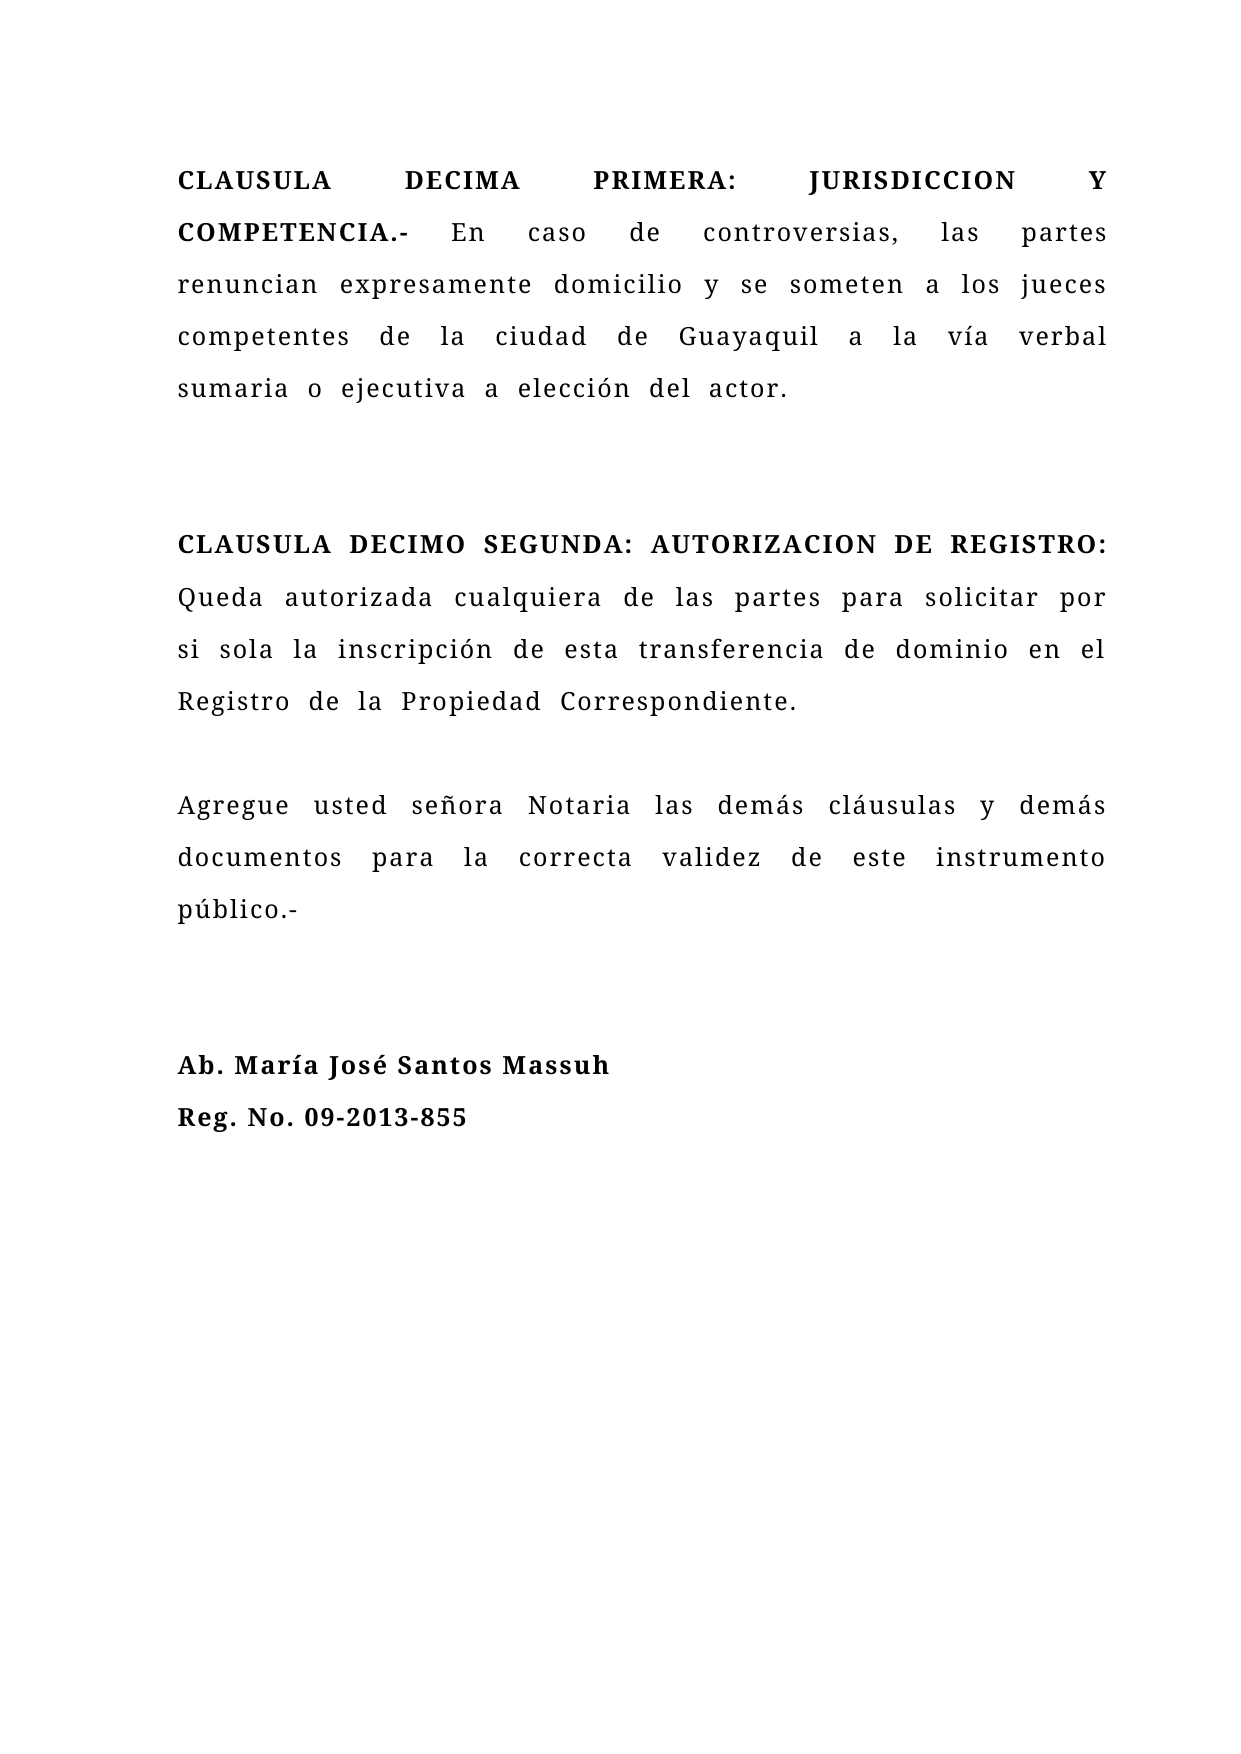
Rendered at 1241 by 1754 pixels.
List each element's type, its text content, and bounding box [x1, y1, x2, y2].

text CLAUSULA DECIMA PRIMERA: JURISDICCION Y COMPETENCIA.- En caso de controversias, las partes renuncian expresamente domicilio y se someten a los jueces competentes de la ciudad de Guayaquil a la vía verbal sumaria o ejecutiva a elección del actor. [177, 148, 1107, 408]
text Ab. María José Santos Massuh [177, 1033, 1107, 1085]
text Reg. No. 09-2013-855 [177, 1085, 1107, 1137]
text CLAUSULA DECIMO SEGUNDA: AUTORIZACION DE REGISTRO: Queda autorizada cualquiera de las partes para solicitar por si sola la inscripción de esta transferencia de dominio en el Registro de la Propiedad Correspondiente. [177, 512, 1107, 721]
text Agregue usted señora Notaria las demás cláusulas y demás documentos para la correcta validez de este instrumento público.- [177, 773, 1107, 929]
